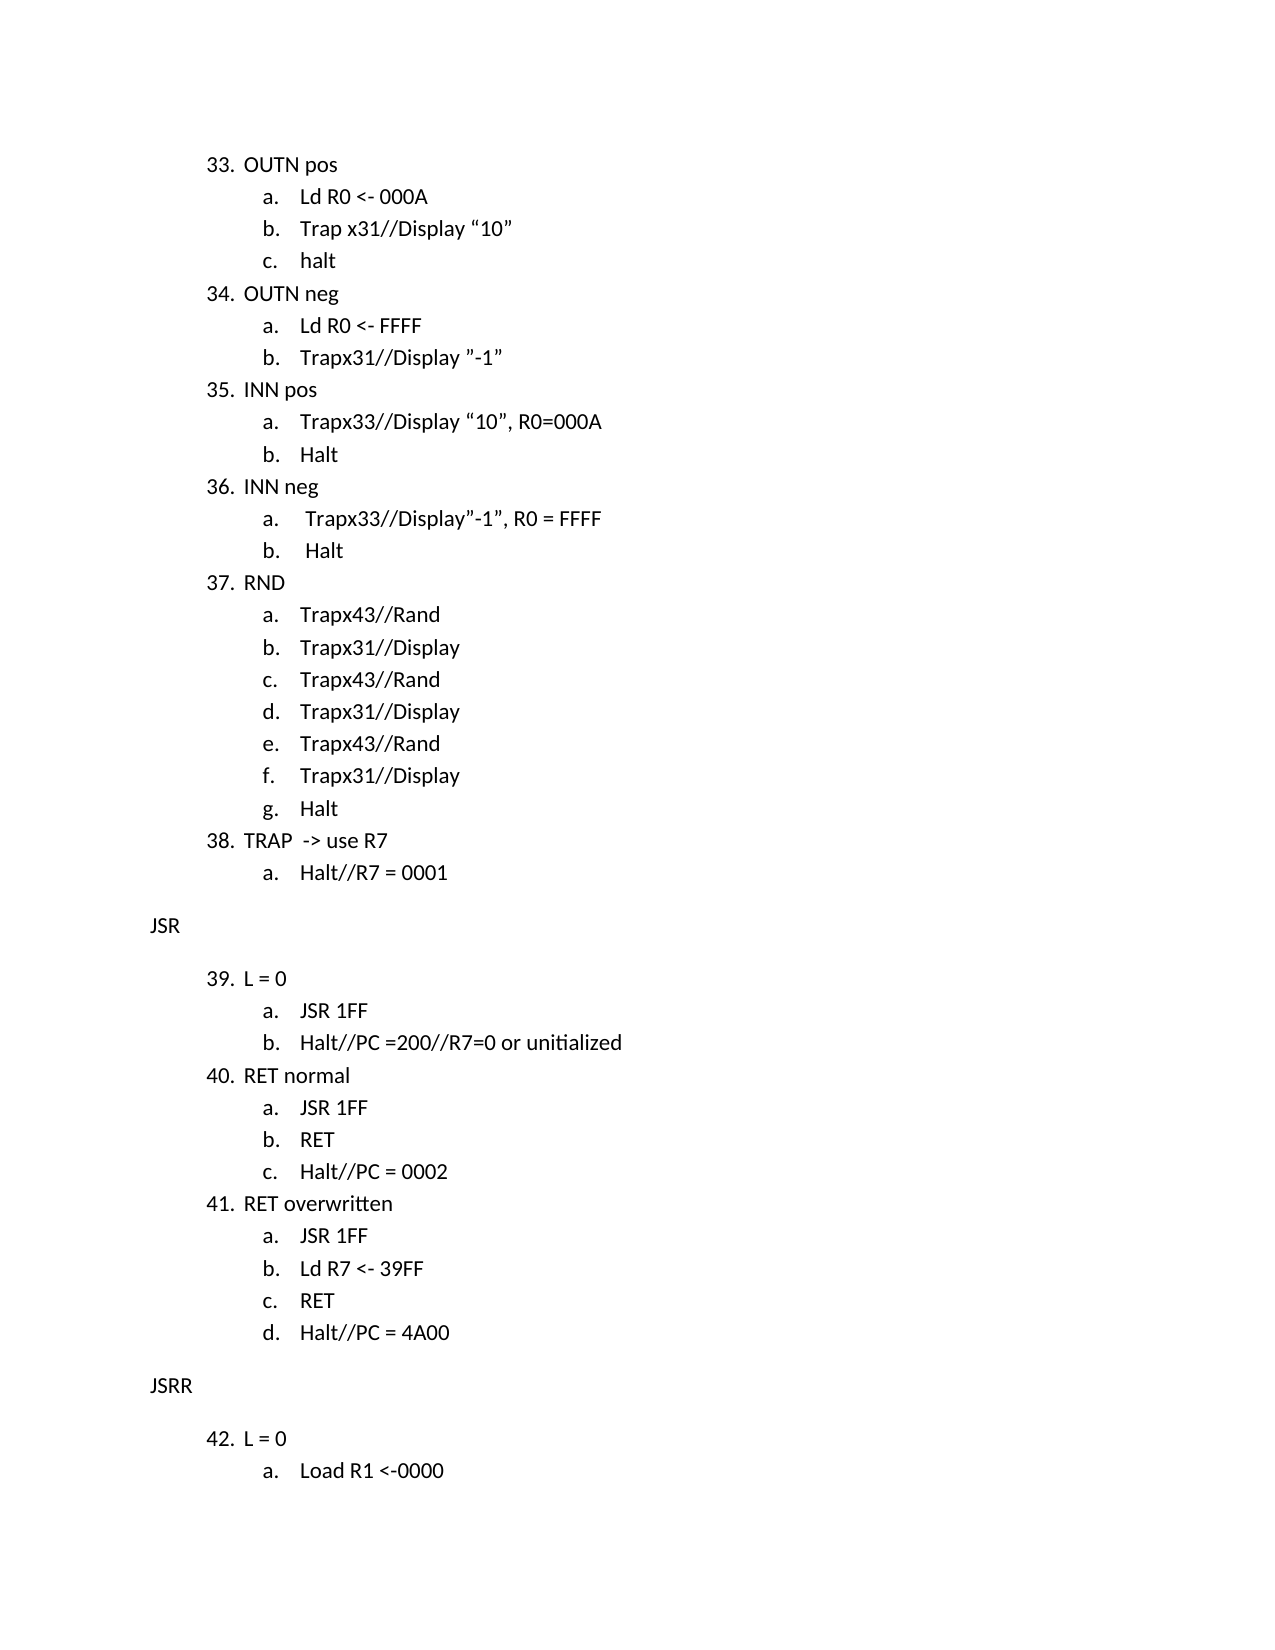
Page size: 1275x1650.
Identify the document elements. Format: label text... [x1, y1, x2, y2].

list INN neg [206, 472, 1125, 500]
text JSR [150, 911, 1125, 939]
list RND [206, 568, 1125, 596]
list JSR 1FF [262, 1222, 1125, 1250]
list halt [262, 247, 1125, 274]
list Halt//PC = 0002 [262, 1157, 1125, 1185]
list Trapx31//Display [262, 633, 1125, 661]
list Ld R0 <- FFFF [262, 311, 1125, 339]
list Trapx43//Rand [262, 729, 1125, 757]
list Halt [262, 440, 1125, 468]
list Halt//R7 = 0001 [262, 858, 1125, 886]
list RET [262, 1286, 1125, 1314]
list RET overwritten [206, 1189, 1125, 1217]
list Trap x31//Display “10” [262, 214, 1125, 242]
list L = 0 [206, 964, 1125, 992]
list JSR 1FF [262, 996, 1125, 1024]
list TRAP -> use R7 [206, 826, 1125, 854]
list Trapx31//Display ”-1” [262, 343, 1125, 371]
list Trapx33//Display “10”, R0=000A [262, 407, 1125, 436]
text JSRR [150, 1371, 1125, 1399]
list Trapx43//Rand [262, 665, 1125, 693]
list Trapx31//Display [262, 762, 1125, 789]
list Halt [262, 536, 1125, 564]
list OUTN neg [206, 279, 1125, 307]
list RET normal [206, 1061, 1125, 1089]
list Trapx43//Rand [262, 601, 1125, 629]
list Load R1 <-0000 [262, 1456, 1125, 1484]
list Trapx31//Display [262, 697, 1125, 725]
list INN pos [206, 375, 1125, 403]
list Ld R7 <- 39FF [262, 1254, 1125, 1282]
list Halt [262, 794, 1125, 822]
list L = 0 [206, 1424, 1125, 1452]
list JSR 1FF [262, 1093, 1125, 1121]
list Halt//PC = 4A00 [262, 1318, 1125, 1346]
list Halt//PC =200//R7=0 or unitialized [262, 1028, 1125, 1057]
list RET [262, 1125, 1125, 1153]
list OUTN pos [206, 150, 1125, 178]
list Ld R0 <- 000A [262, 182, 1125, 210]
list Trapx33//Display”-1”, R0 = FFFF [262, 504, 1125, 532]
